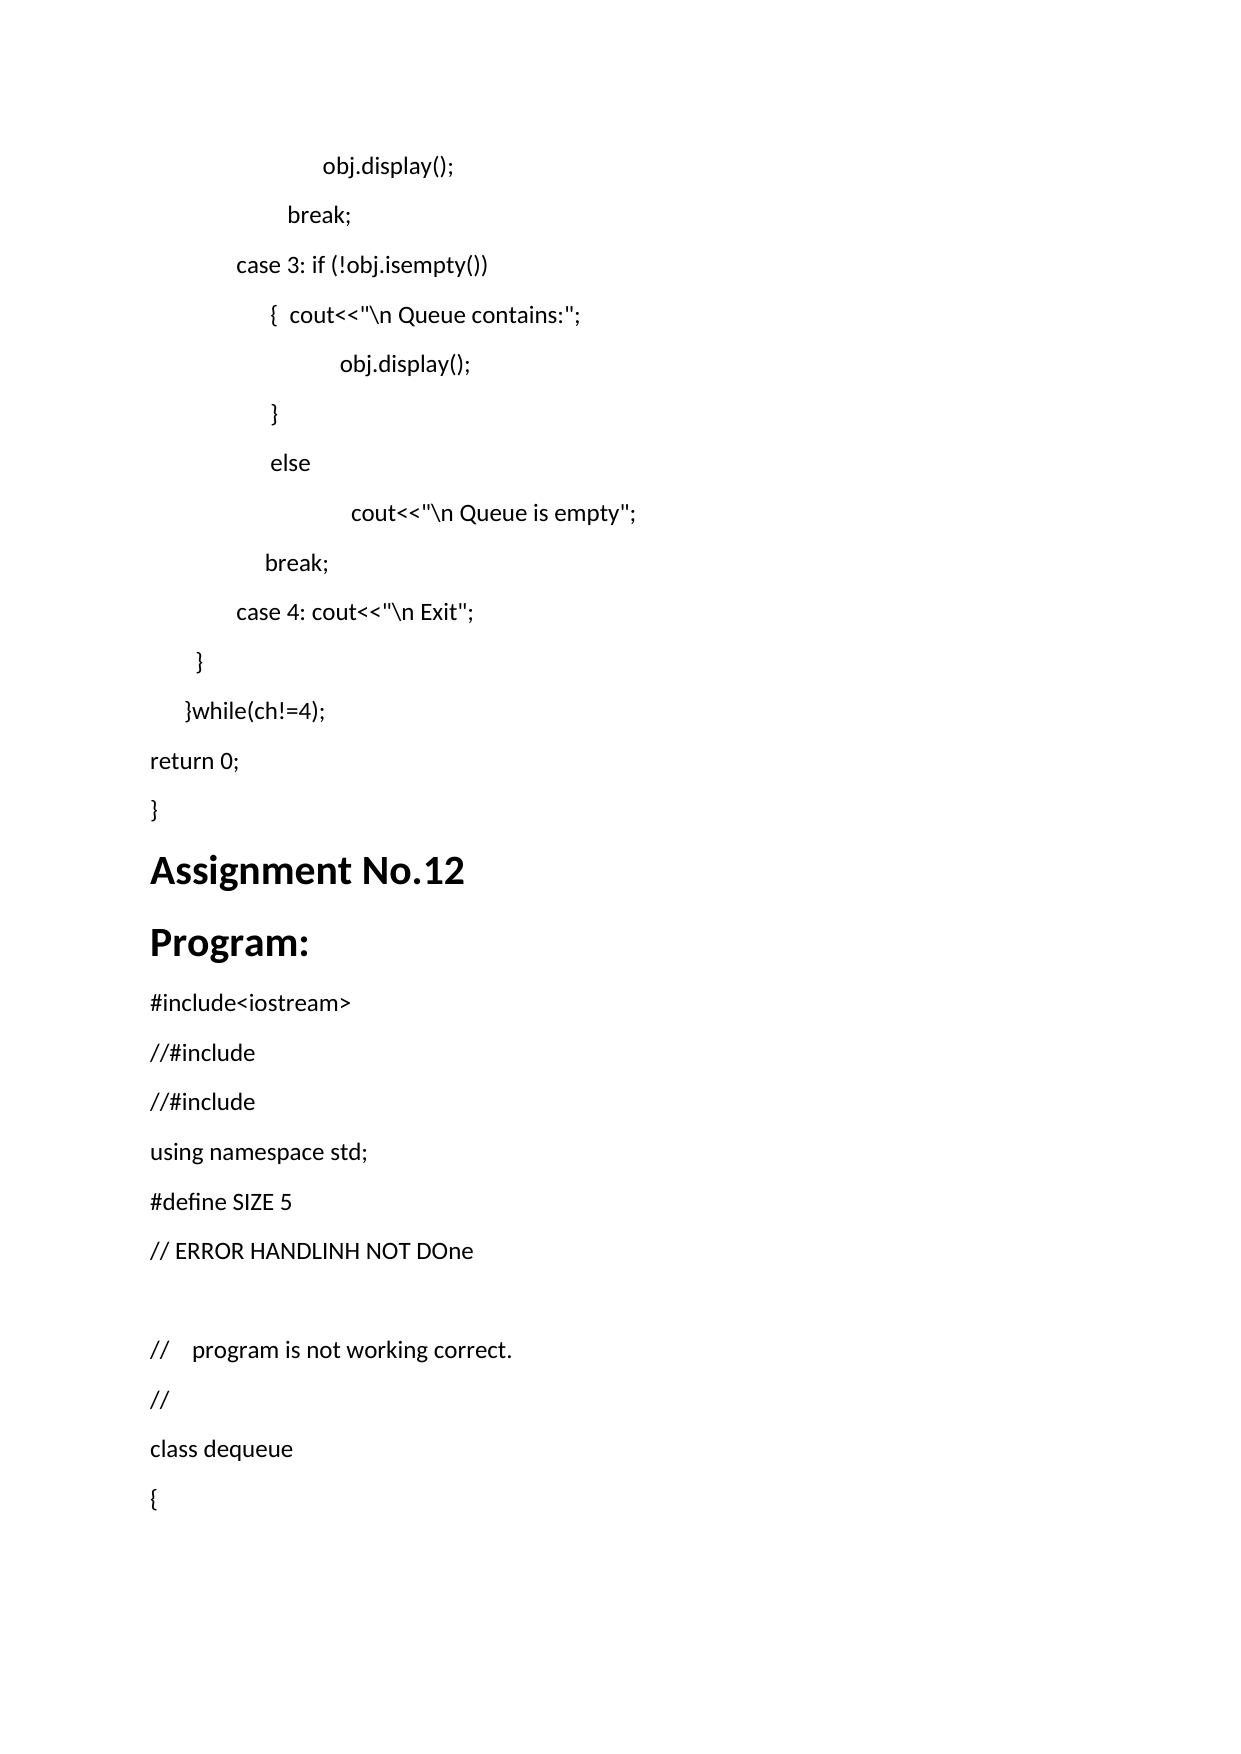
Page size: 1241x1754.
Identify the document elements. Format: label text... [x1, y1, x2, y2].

text Program: [150, 916, 1090, 967]
text class dequeue [150, 1433, 1090, 1464]
text break; [150, 199, 1090, 230]
text //#include [150, 1037, 1090, 1067]
text // [150, 1384, 1090, 1414]
text } [150, 398, 1090, 428]
text { cout<<"\n Queue contains:"; [150, 299, 1090, 329]
text break; [150, 547, 1090, 577]
text case 3: if (!obj.isempty()) [150, 249, 1090, 280]
text { [150, 1483, 1090, 1514]
text // ERROR HANDLINH NOT DOne [150, 1235, 1090, 1266]
text #define SIZE 5 [150, 1186, 1090, 1216]
text using namespace std; [150, 1136, 1090, 1167]
text } [150, 794, 1090, 825]
text obj.display(); [150, 150, 1090, 181]
text //#include [150, 1086, 1090, 1117]
text } [150, 646, 1090, 676]
text }while(ch!=4); [150, 695, 1090, 726]
text obj.display(); [150, 348, 1090, 379]
text return 0; [150, 745, 1090, 776]
text // program is not working correct. [150, 1334, 1090, 1365]
text cout<<"\n Queue is empty"; [150, 497, 1090, 528]
text else [150, 447, 1090, 478]
text #include<iostream> [150, 987, 1090, 1018]
text Assignment No.12 [150, 844, 1090, 895]
text case 4: cout<<"\n Exit"; [150, 596, 1090, 627]
